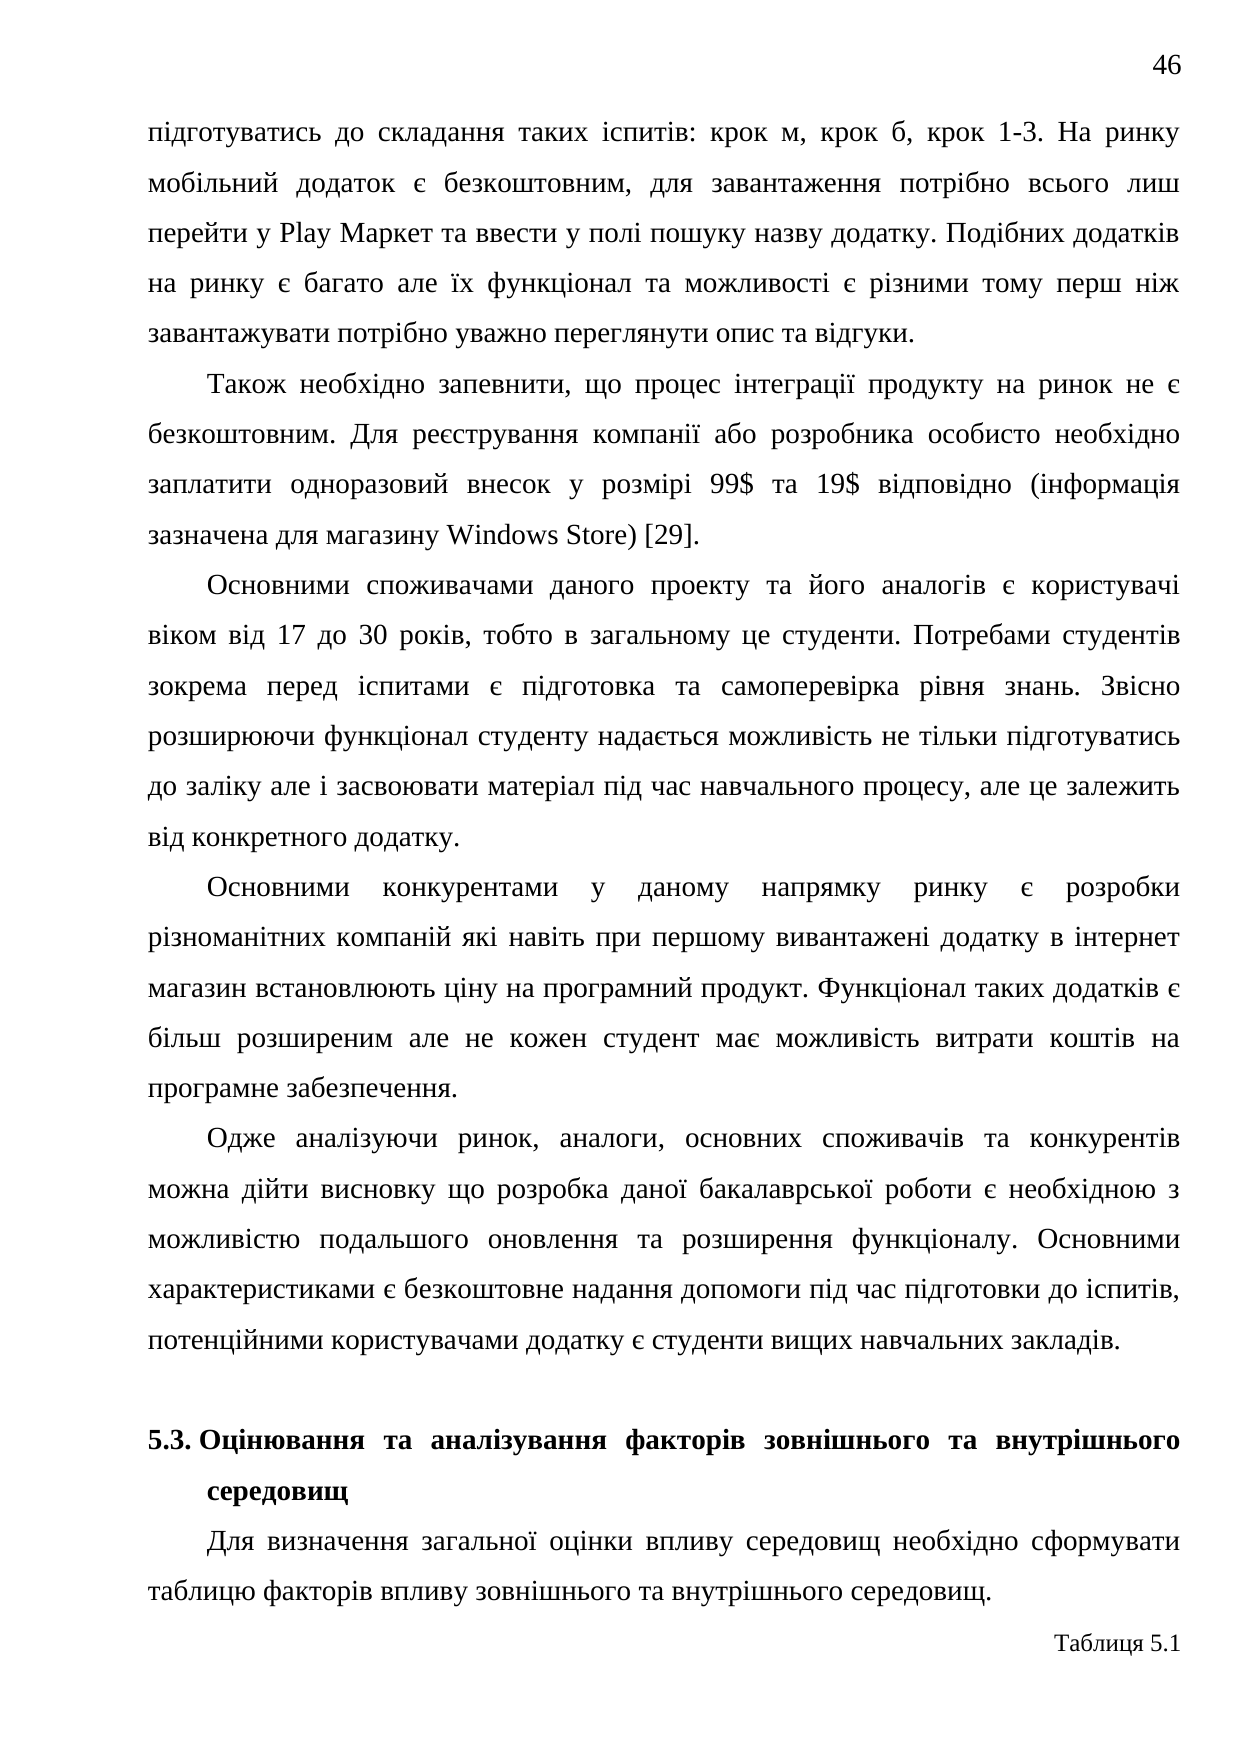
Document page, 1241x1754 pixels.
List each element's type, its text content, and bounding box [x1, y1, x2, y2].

text Одже аналізуючи ринок, аналоги, основних споживачів та конкурентів можна дійти висновку що розробка даної бакалаврської роботи є необхідною з можливістю подальшого оновлення та розширення функціоналу. Основними характеристиками є безкоштовне надання допомоги під час підготовки до іспитів, потенційними користувачами додатку є студенти вищих навчальних закладів. [148, 1121, 1181, 1355]
text Основними конкурентами у даному напрямку ринку є розробки різноманітних компаній які навіть при першому вивантажені додатку в інтернет магазин встановлюють ціну на програмний продукт. Функціонал таких додатків є більш розширеним але не кожен студент має можливість витрати коштів на програмне забезпечення. [148, 869, 1181, 1104]
text Для визначення загальної оцінки впливу середовищ необхідно сформувати таблицю факторів впливу зовнішнього та внутрішнього середовищ. [148, 1523, 1181, 1607]
text Оцінювання та аналізування факторів зовнішнього та внутрішнього середовищ [148, 1422, 1181, 1506]
text Основними споживачами даного проекту та його аналогів є користувачі віком від 17 до 30 років, тобто в загальному це студенти. Потребами студентів зокрема перед іспитами є підготовка та самоперевірка рівня знань. Звісно розширюючи функціонал студенту надається можливість не тільки підготуватись до заліку але і засвоювати матеріал під час навчального процесу, але це залежить від конкретного додатку. [148, 567, 1181, 852]
text Також необхідно запевнити, що процес інтеграції продукту на ринок не є безкоштовним. Для реєстрування компанії або розробника особисто необхідно заплатити одноразовий внесок у розмірі 99$ та 19$ відповідно (інформація зазначена для магазину Windows Store) [29]. [148, 366, 1181, 550]
